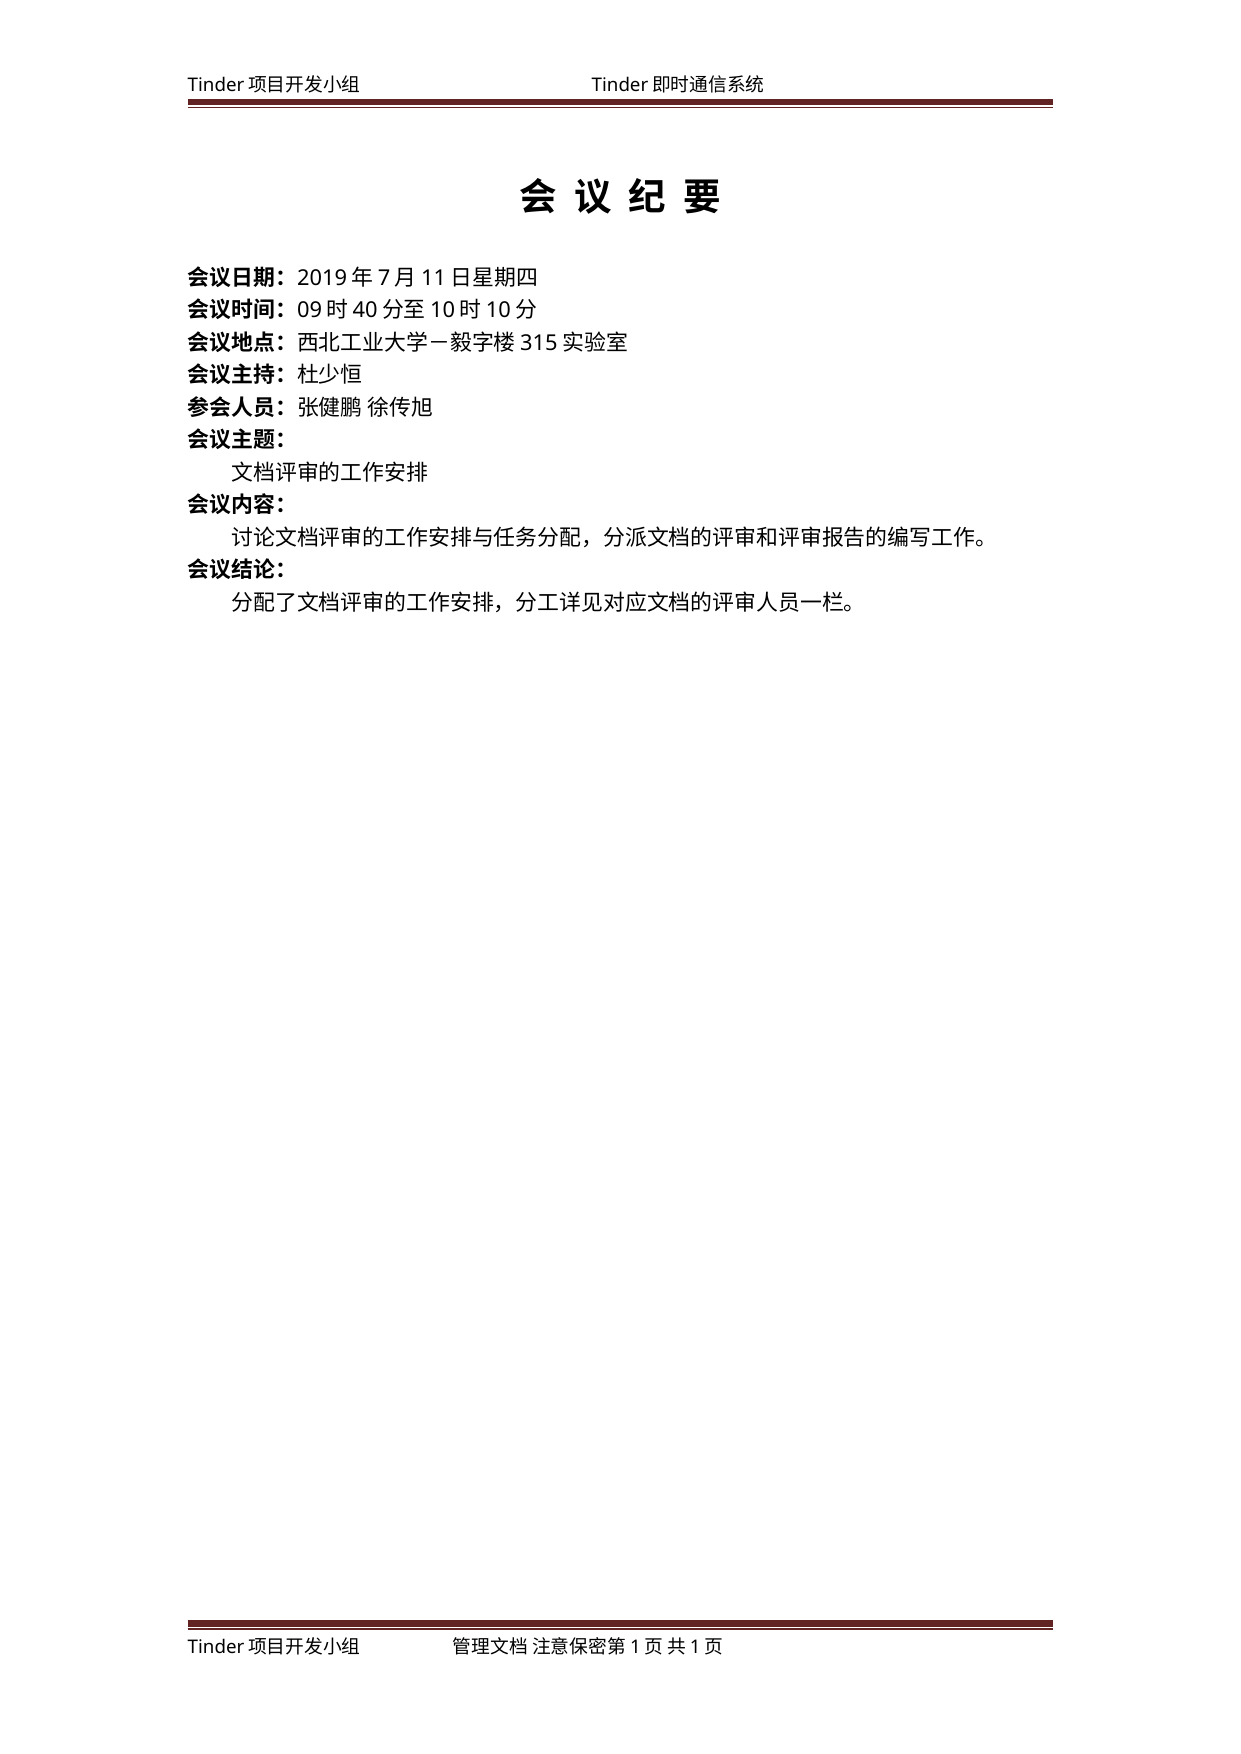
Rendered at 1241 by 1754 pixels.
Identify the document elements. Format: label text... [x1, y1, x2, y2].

text 会 议 纪 要 [187, 162, 1053, 227]
text 会议结论： [187, 552, 1053, 584]
text 文档评审的工作安排 [187, 454, 1053, 487]
text 会议时间：09时40分至10时10分 [187, 292, 1053, 324]
text 会议内容： [187, 487, 1053, 519]
text 参会人员：张健鹏 徐传旭 [187, 389, 1053, 422]
text 会议主题： [187, 422, 1053, 454]
text 会议地点：西北工业大学－毅字楼315实验室 [187, 324, 1053, 357]
text 讨论文档评审的工作安排与任务分配，分派文档的评审和评审报告的编写工作。 [187, 519, 1053, 552]
text 会议主持：杜少恒 [187, 357, 1053, 389]
text 会议日期： [187, 259, 1053, 292]
text 分配了文档评审的工作安排，分工详见对应文档的评审人员一栏。 [187, 584, 1053, 617]
